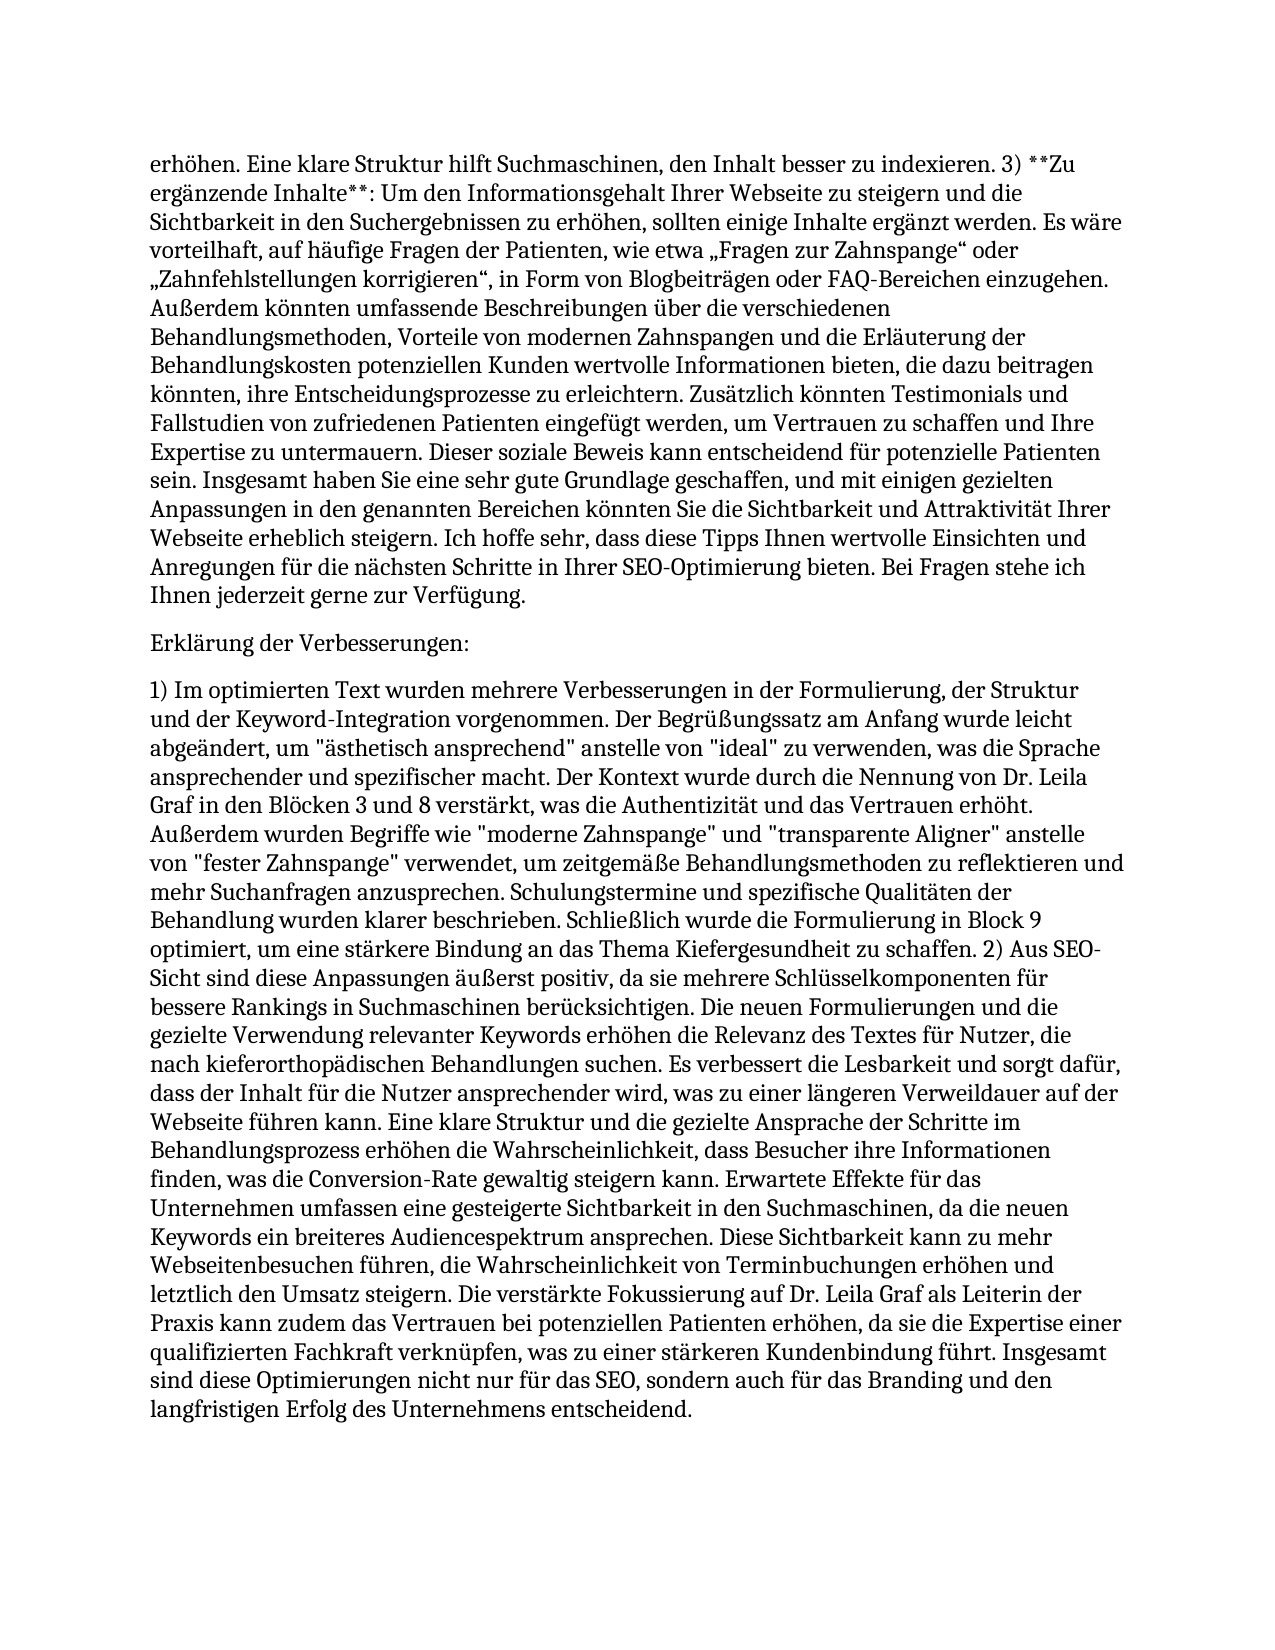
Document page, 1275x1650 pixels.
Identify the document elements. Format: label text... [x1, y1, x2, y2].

text Erklärung der Verbesserungen: [150, 629, 1125, 657]
text 1) Im optimierten Text wurden mehrere Verbesserungen in der Formulierung, der Struktur und der Keyword-Integration vorgenommen. Der Begrüßungssatz am Anfang wurde leicht abgeändert, um "ästhetisch ansprechend" anstelle von "ideal" zu verwenden, was die Sprache ansprechender und spezifischer macht. Der Kontext wurde durch die Nennung von Dr. Leila Graf in den Blöcken 3 und 8 verstärkt, was die Authentizität und das Vertrauen erhöht. Außerdem wurden Begriffe wie "moderne Zahnspange" und "transparente Aligner" anstelle von "fester Zahnspange" verwendet, um zeitgemäße Behandlungsmethoden zu reflektieren und mehr Suchanfragen anzusprechen. Schulungstermine und spezifische Qualitäten der Behandlung wurden klarer beschrieben. Schließlich wurde die Formulierung in Block 9 optimiert, um eine stärkere Bindung an das Thema Kiefergesundheit zu schaffen. 2) Aus SEO-Sicht sind diese Anpassungen äußerst positiv, da sie mehrere Schlüsselkomponenten für bessere Rankings in Suchmaschinen berücksichtigen. Die neuen Formulierungen und die gezielte Verwendung relevanter Keywords erhöhen die Relevanz des Textes für Nutzer, die nach kieferorthopädischen Behandlungen suchen. Es verbessert die Lesbarkeit und sorgt dafür, dass der Inhalt für die Nutzer ansprechender wird, was zu einer längeren Verweildauer auf der Webseite führen kann. Eine klare Struktur und die gezielte Ansprache der Schritte im Behandlungsprozess erhöhen die Wahrscheinlichkeit, dass Besucher ihre Informationen finden, was die Conversion-Rate gewaltig steigern kann. Erwartete Effekte für das Unternehmen umfassen eine gesteigerte Sichtbarkeit in den Suchmaschinen, da die neuen Keywords ein breiteres Audiencespektrum ansprechen. Diese Sichtbarkeit kann zu mehr Webseitenbesuchen führen, die Wahrscheinlichkeit von Terminbuchungen erhöhen und letztlich den Umsatz steigern. Die verstärkte Fokussierung auf Dr. Leila Graf als Leiterin der Praxis kann zudem das Vertrauen bei potenziellen Patienten erhöhen, da sie die Expertise einer qualifizierten Fachkraft verknüpfen, was zu einer stärkeren Kundenbindung führt. Insgesamt sind diese Optimierungen nicht nur für das SEO, sondern auch für das Branding und den langfristigen Erfolg des Unternehmens entscheidend. [150, 676, 1125, 1424]
